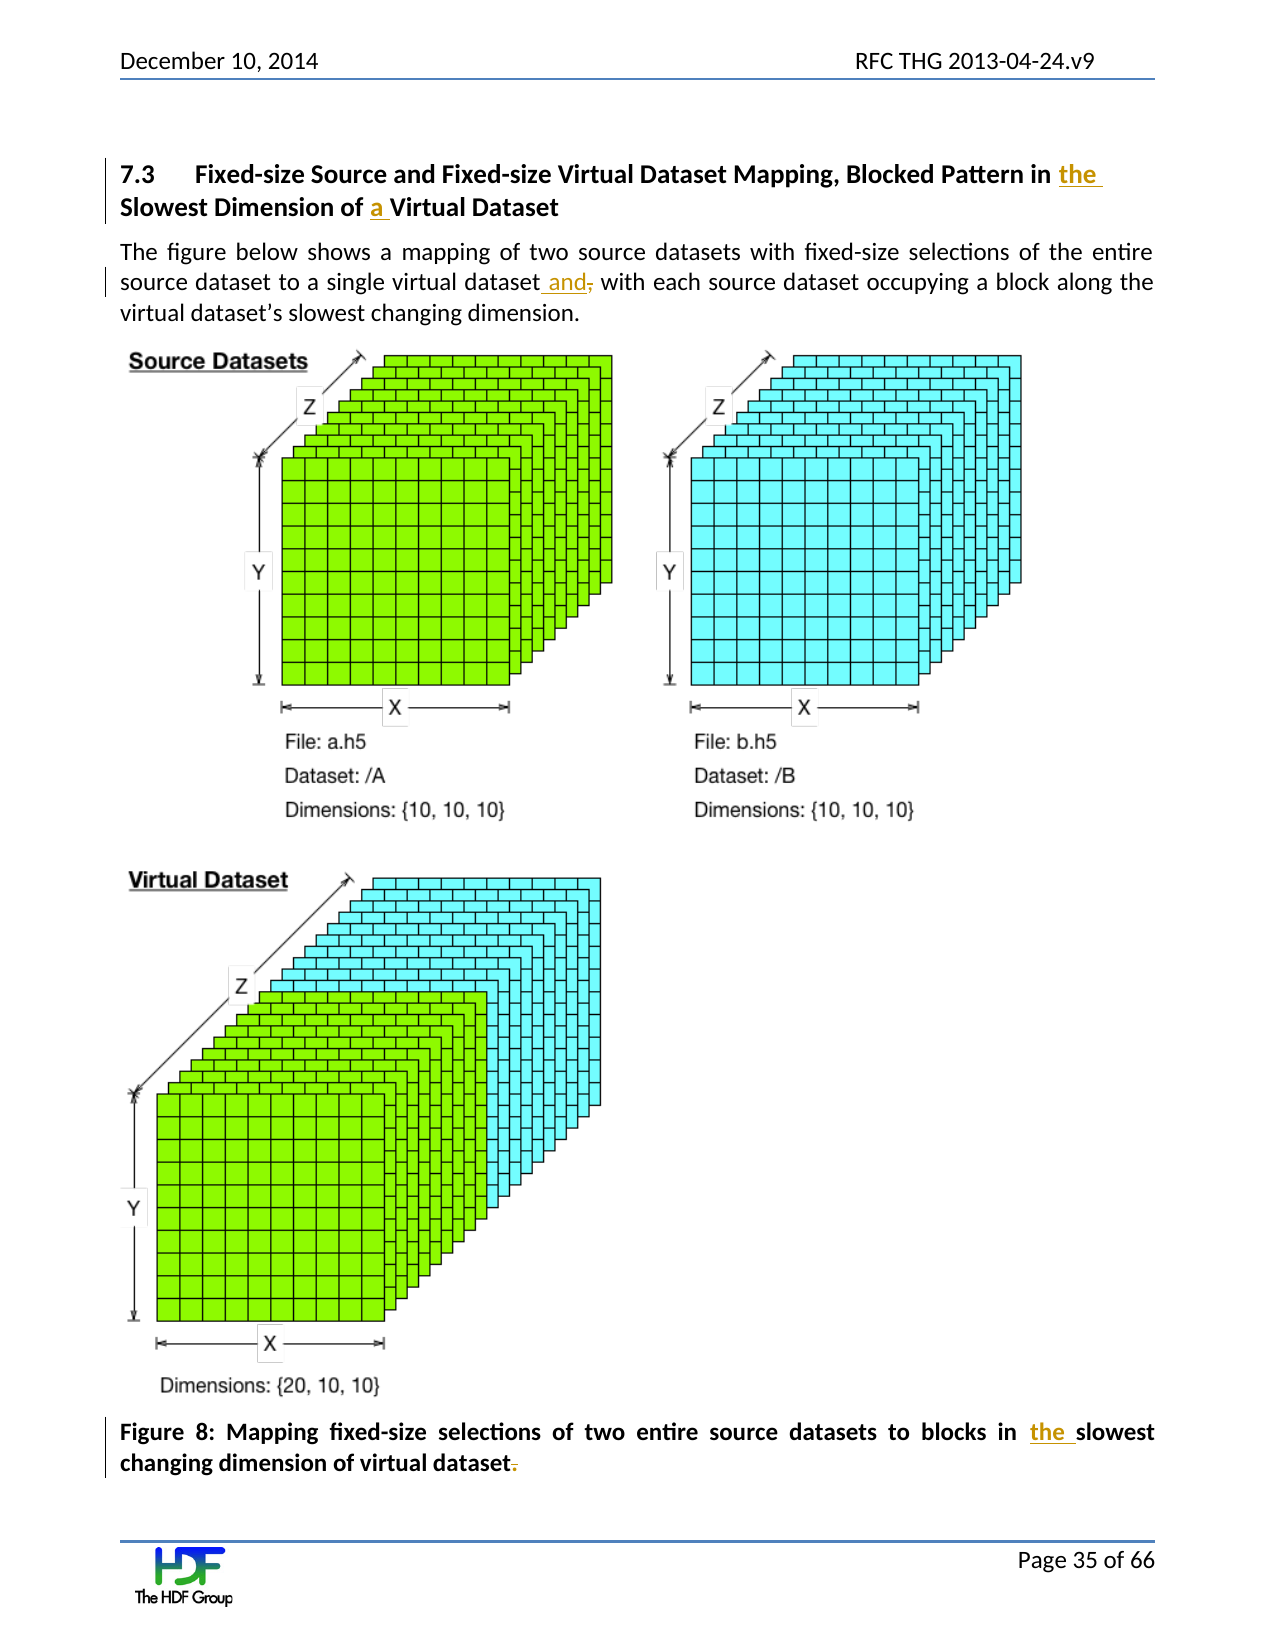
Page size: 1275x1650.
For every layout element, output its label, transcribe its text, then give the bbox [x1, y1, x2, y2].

picture [120, 340, 1023, 1404]
text Figure : Mapping fixed-size selections of two entire source datasets to blocks in slowest changing dimension of virtual dataset [120, 1417, 1155, 1478]
subtitle Fixed-size Source and Fixed-size Virtual Dataset Mapping, Blocked Pattern in Slowest Dimension of Virtual Dataset [120, 157, 1155, 223]
picture [135, 1547, 233, 1607]
text The figure below shows a mapping of two source datasets with fixed-size selections of the entire source dataset to a single virtual dataset with each source dataset occupying a block along the virtual dataset’s slowest changing dimension. [120, 236, 1155, 328]
